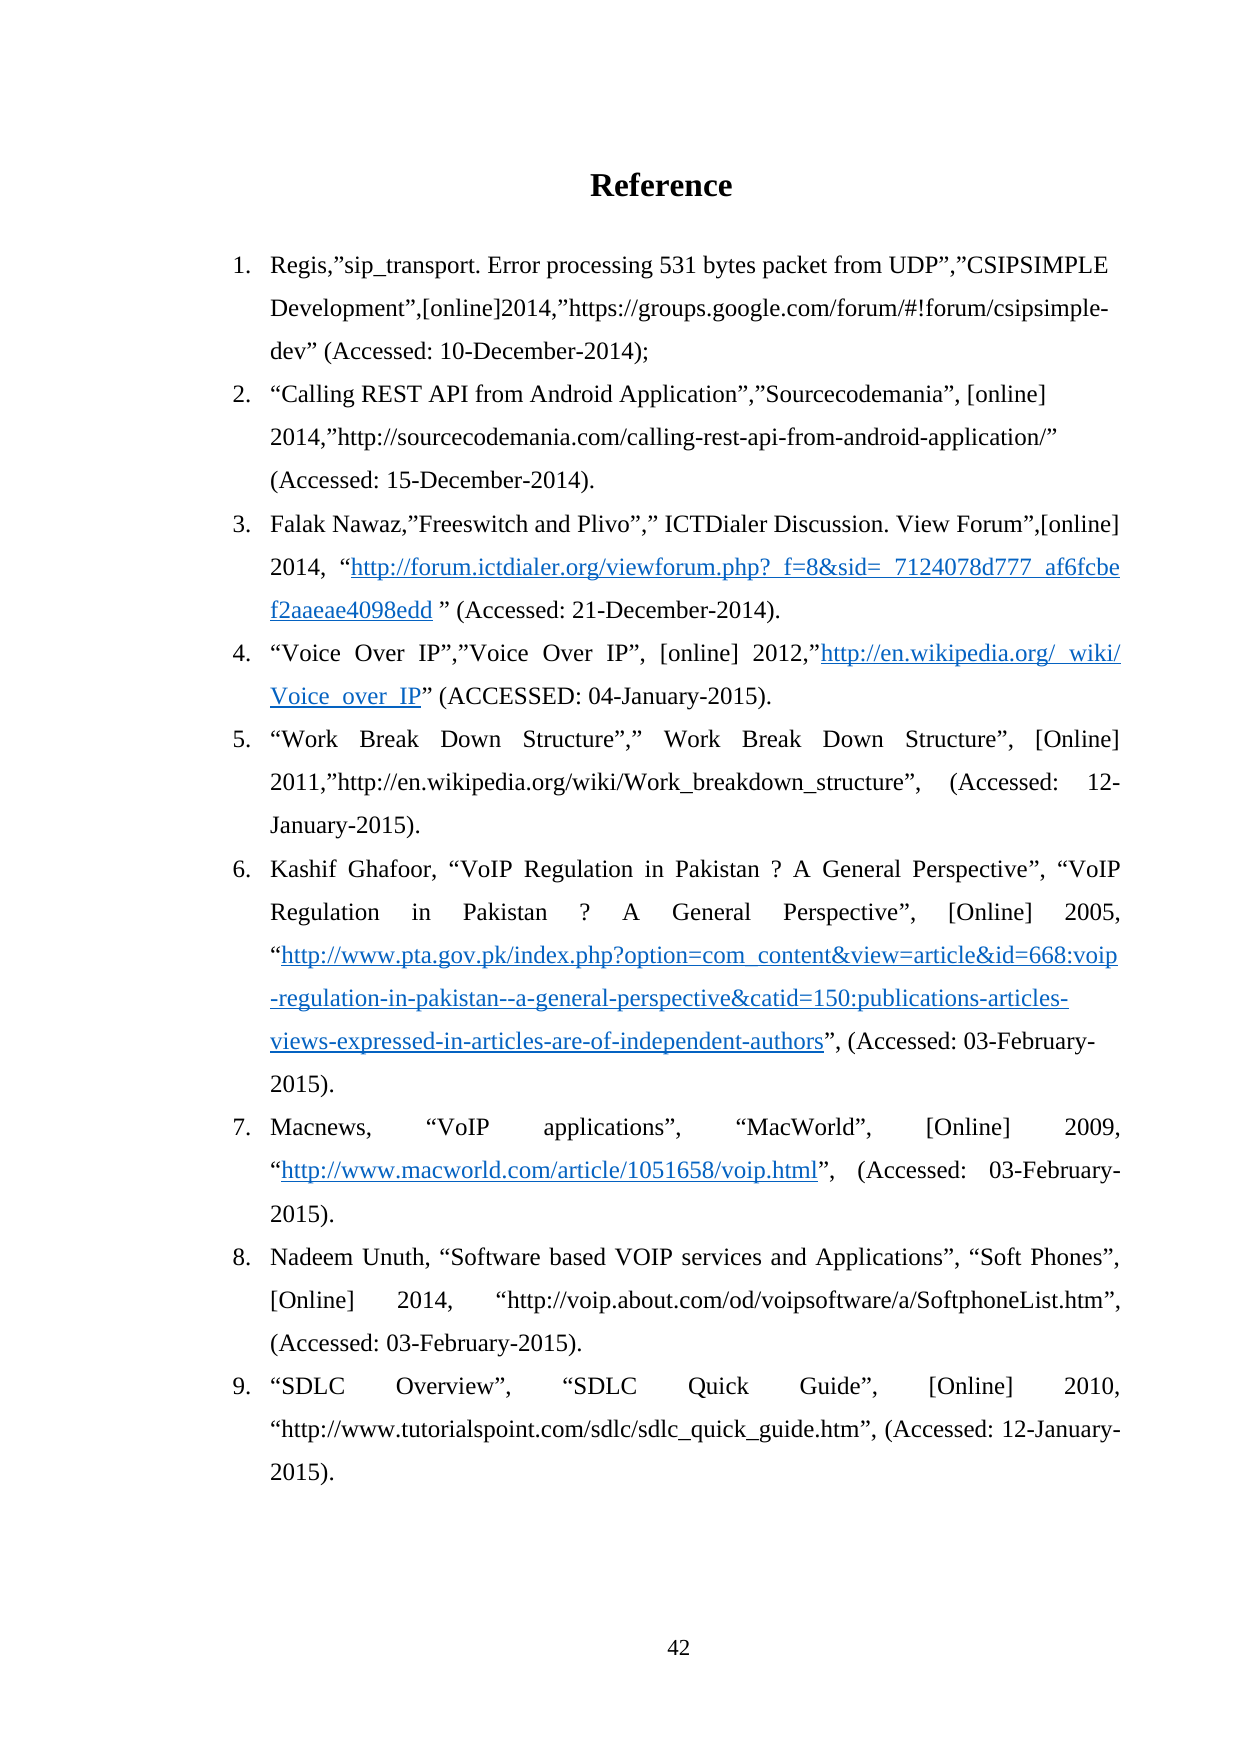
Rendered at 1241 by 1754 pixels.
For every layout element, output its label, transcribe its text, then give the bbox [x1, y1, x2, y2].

subtitle Reference [164, 165, 1158, 203]
list “SDLC Overview”, “SDLC Quick Guide”, [Online] 2010, “http://www.tutorialspoint.com/sdlc/sdlc_quick_guide.htm”, (Accessed: 12-January- 2015). [232, 1371, 1121, 1486]
list “Calling REST API from Android Application”,”Sourcecodemania”, [online] 2014,”http://sourcecodemania.com/calling-rest-api-from-android-application/” (Accessed: 15-December-2014). [232, 379, 1121, 494]
list Regis,”sip_transport. Error processing 531 bytes packet from UDP”,”CSIPSIMPLE Development”,[online]2014,”https://groups.google.com/forum/#!forum/csipsimple- dev” (Accessed: 10-December-2014); [232, 250, 1121, 365]
list Nadeem Unuth, “Software based VOIP services and Applications”, “Soft Phones”, [Online] 2014, “http://voip.about.com/od/voipsoftware/a/SoftphoneList.htm”, (Accessed: 03-February-2015). [232, 1242, 1121, 1357]
text -regulation-in-pakistan--a-general-perspective&catid=150:publications-articles- views-expressed-in-articles-are-of-independent-authors”, (Accessed: 03-February- 2015). [270, 983, 1121, 1098]
list Falak Nawaz,”Freeswitch and Plivo”,” ICTDialer Discussion. View Forum”,[online] 2014, “http://forum.ictdialer.org/viewforum.php? f=8&sid= 7124078d777 af6fcbe f2aaeae4098edd ” (Accessed: 21-December-2014). [232, 509, 1120, 624]
list Macnews, “VoIP applications”, “MacWorld”, [Online] 2009, “http://www.macworld.com/article/1051658/voip.html”, (Accessed: 03-February- 2015). [232, 1112, 1121, 1227]
list “Voice Over IP”,”Voice Over IP”, [online] 2012,”http://en.wikipedia.org/ wiki/ Voice_over_IP” (ACCESSED: 04-January-2015). [232, 638, 1120, 710]
list Kashif Ghafoor, “VoIP Regulation in Pakistan ? A General Perspective”, “VoIP Regulation in Pakistan ? A General Perspective”, [Online] 2005, “http://www.pta.gov.pk/index.php?option=com_content&view=article&id=668:voip [232, 854, 1121, 969]
list “Work Break Down Structure”,” Work Break Down Structure”, [Online] 2011,”http://en.wikipedia.org/wiki/Work_breakdown_structure”, (Accessed: 12- January-2015). [232, 724, 1121, 839]
